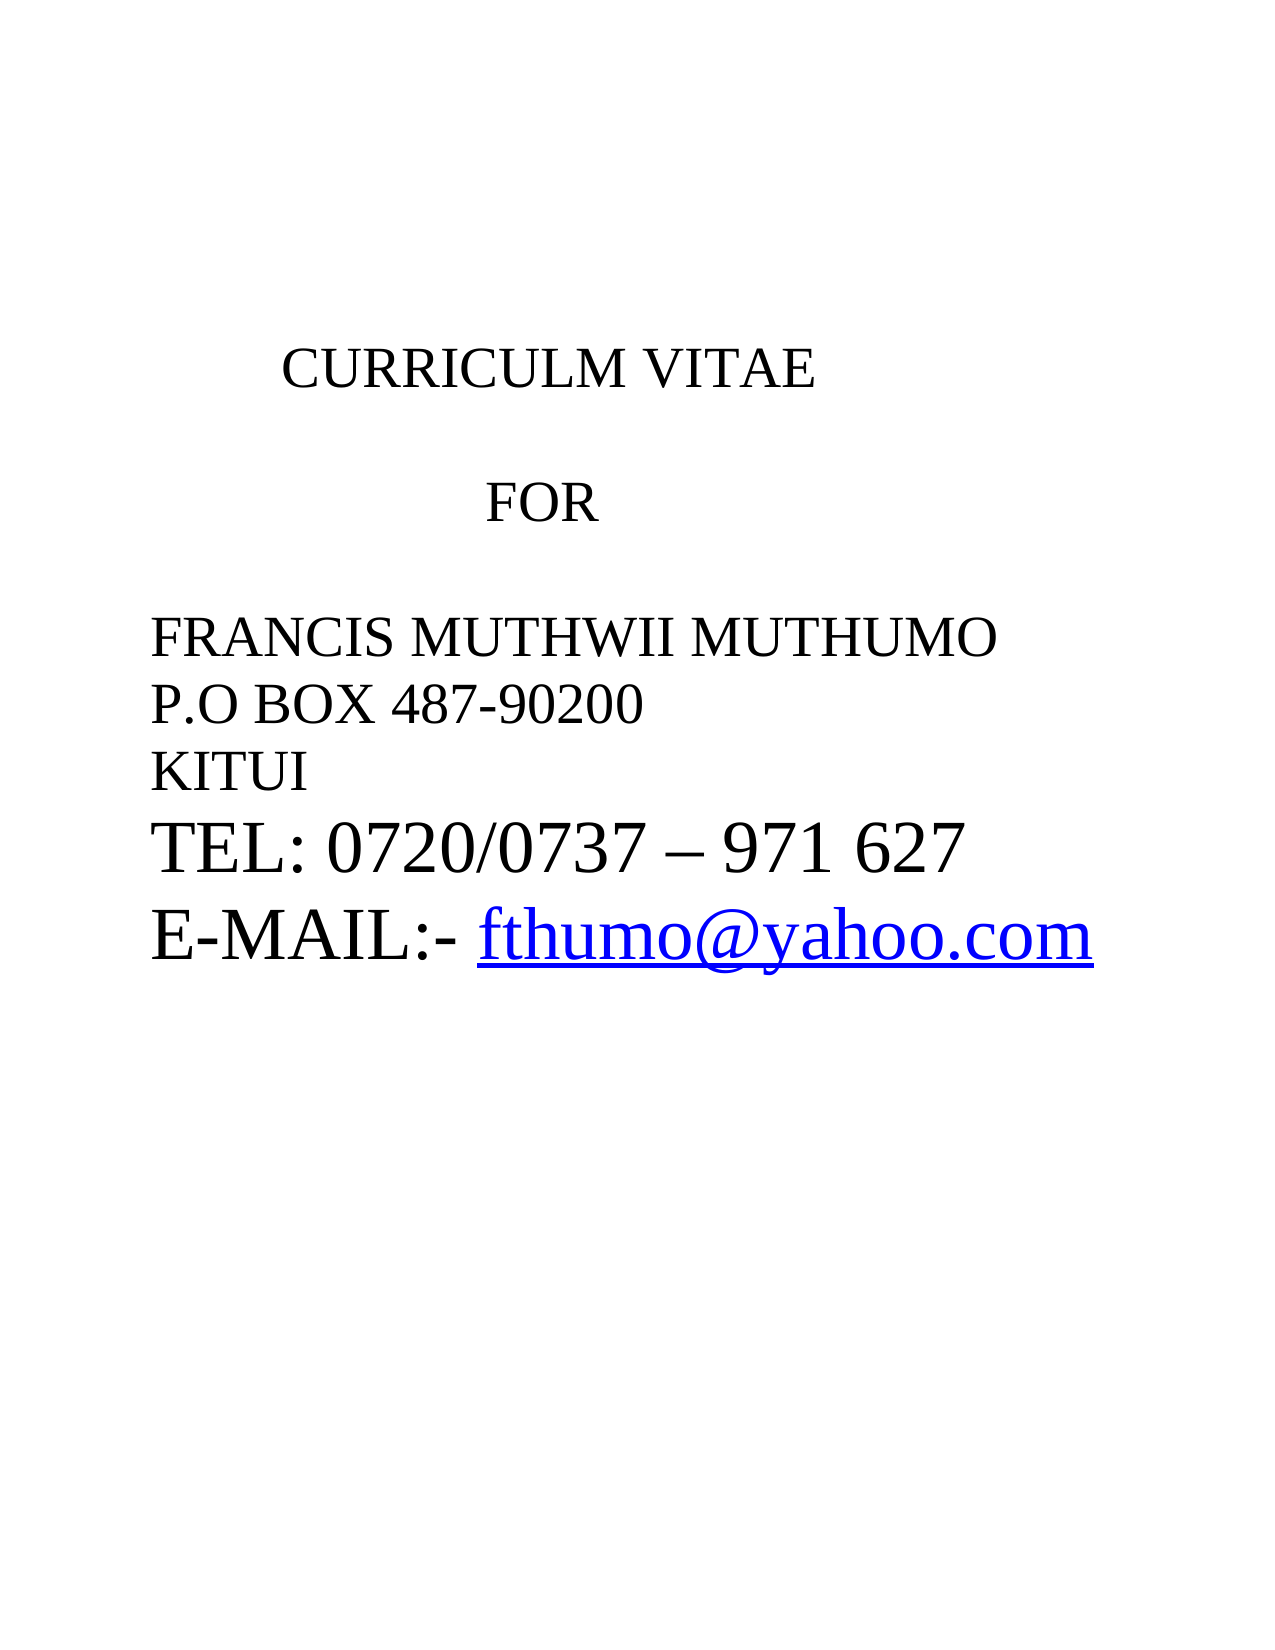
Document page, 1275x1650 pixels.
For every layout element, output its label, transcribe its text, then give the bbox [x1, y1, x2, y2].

text FRANCIS MUTHWII MUTHUMO [150, 601, 1125, 668]
text KITUI [150, 736, 1125, 803]
text E-MAIL:- fthumo@yahoo.com [150, 889, 1125, 975]
text CURRICULM VITAE [150, 333, 1125, 400]
text FOR [150, 467, 1125, 534]
text TEL: 0720/0737 – 971 627 [150, 803, 1125, 889]
text P.O BOX 487-90200 [150, 668, 1125, 736]
